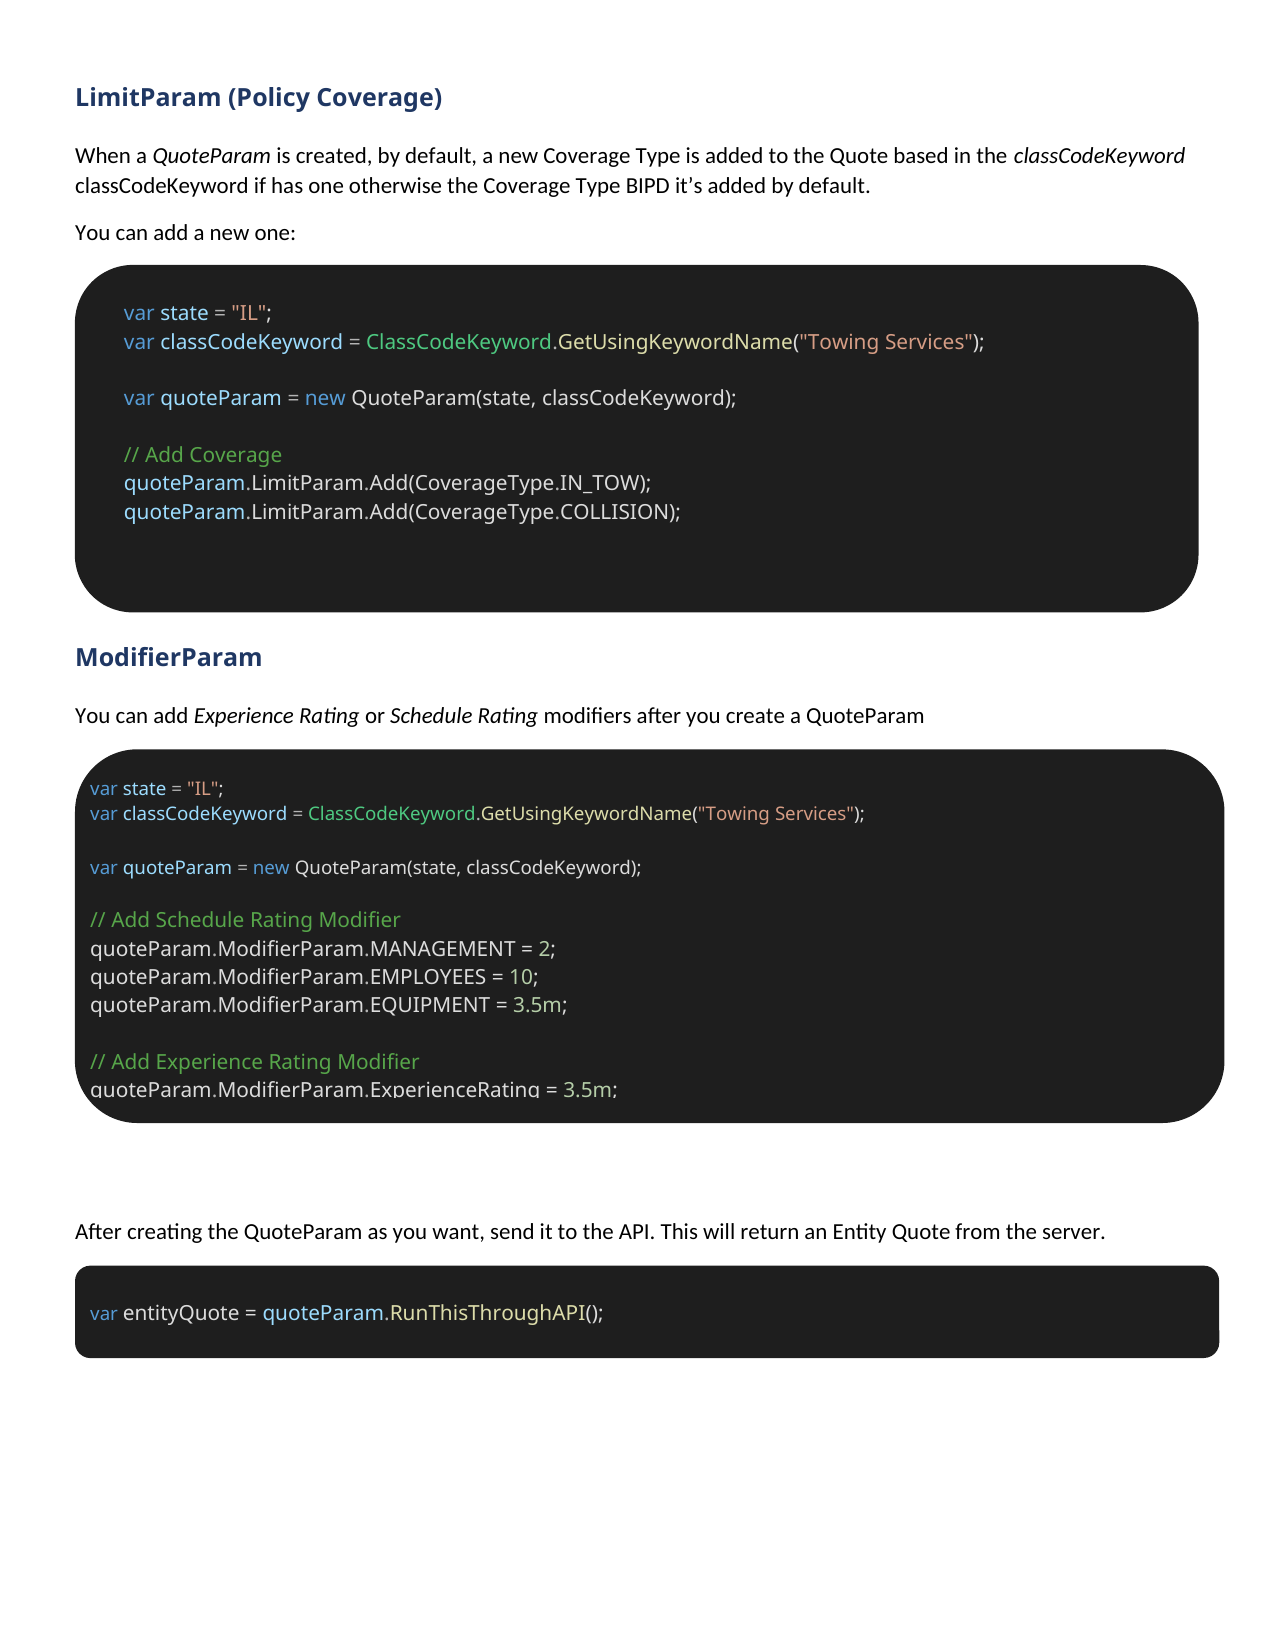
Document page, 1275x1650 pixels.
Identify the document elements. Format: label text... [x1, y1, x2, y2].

text When a QuoteParam is created, by default, a new Coverage Type is added to the Quote based in the classCodeKeyword classCodeKeyword if has one otherwise the Coverage Type BIPD it’s added by default. [75, 141, 1200, 199]
subtitle LimitParam (Policy Coverage) [75, 79, 1200, 113]
text After creating the QuoteParam as you want, send it to the API. This will return an Entity Quote from the server. [75, 1217, 1200, 1245]
subtitle ModifierParam [75, 640, 1200, 674]
text You can add Experience Rating or Schedule Rating modifiers after you create a QuoteParam [75, 702, 1200, 730]
text You can add a new one: [75, 218, 1200, 246]
